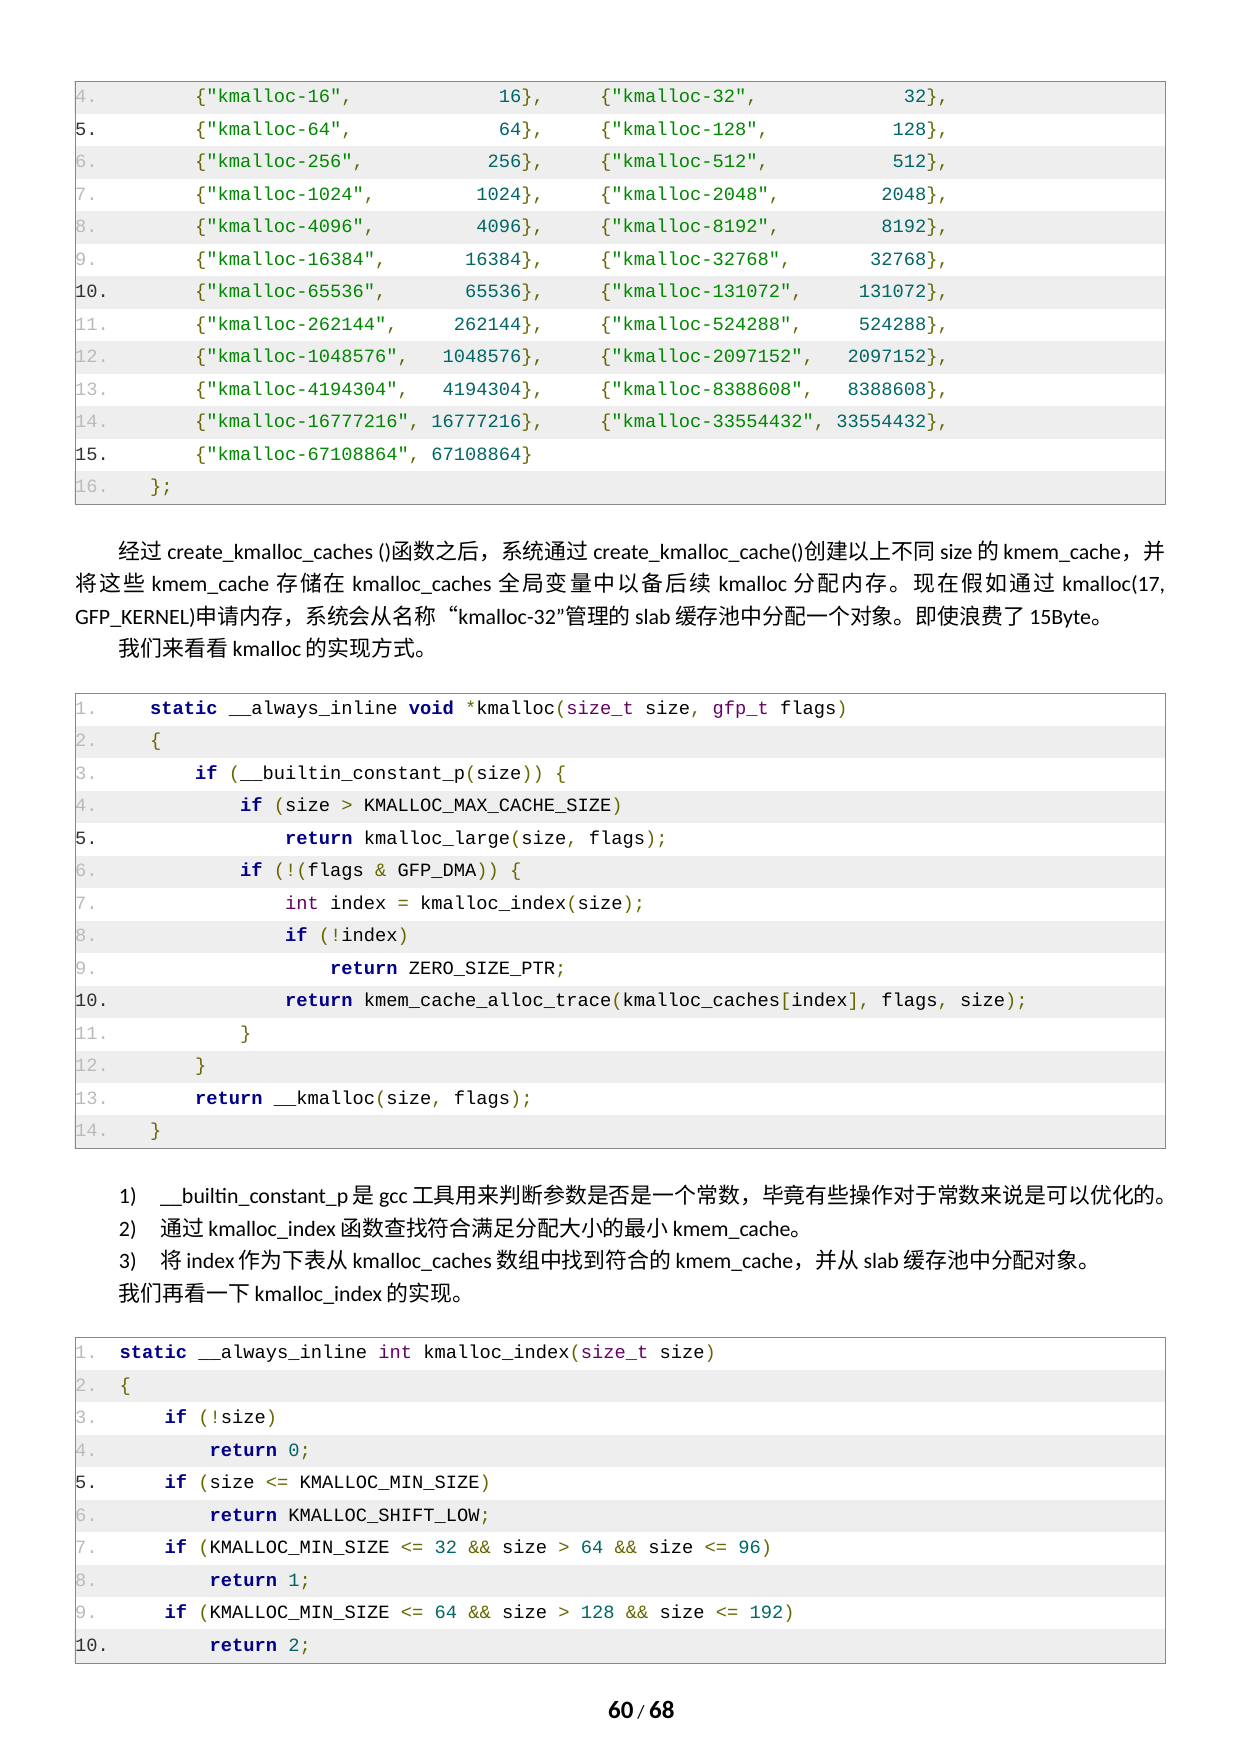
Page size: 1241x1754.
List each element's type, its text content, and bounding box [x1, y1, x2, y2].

list if (KMALLOC_MIN_SIZE <= 64 && size > 128 && size <= 192) [76, 1597, 1165, 1629]
list return 0; [76, 1435, 1165, 1467]
list } [76, 1051, 1165, 1083]
list {"kmalloc-67108864", 67108864} [76, 439, 1165, 471]
list {"kmalloc-1048576", 1048576}, {"kmalloc-2097152", 2097152}, [76, 341, 1165, 374]
list {"kmalloc-262144", 262144}, {"kmalloc-524288", 524288}, [76, 309, 1165, 341]
list return 1; [76, 1565, 1165, 1597]
list static __always_inline void *kmalloc(size_t size, gfp_t flags) [76, 694, 1165, 726]
list if (!index) [76, 921, 1165, 953]
list if (KMALLOC_MIN_SIZE <= 32 && size > 64 && size <= 96) [76, 1532, 1165, 1565]
text 3) 将index作为下表从kmalloc_caches数组中找到符合的kmem_cache，并从slab缓存池中分配对象。 [75, 1243, 1165, 1275]
list { [76, 726, 1165, 758]
list {"kmalloc-4194304", 4194304}, {"kmalloc-8388608", 8388608}, [76, 374, 1165, 406]
list if (!(flags & GFP_DMA)) { [76, 856, 1165, 888]
text 我们再看一下kmalloc_index的实现。 [75, 1275, 1165, 1308]
list return 2; [76, 1629, 1165, 1663]
list if (!size) [76, 1402, 1165, 1435]
text 1) __builtin_constant_p是gcc工具用来判断参数是否是一个常数，毕竟有些操作对于常数来说是可以优化的。 [75, 1178, 1165, 1210]
list {"kmalloc-16", 16}, {"kmalloc-32", 32}, [76, 82, 1165, 114]
text 我们来看看kmalloc的实现方式。 [75, 631, 1165, 663]
list } [76, 1018, 1165, 1051]
list return kmem_cache_alloc_trace(kmalloc_caches[index], flags, size); [76, 986, 1165, 1018]
list if (size <= KMALLOC_MIN_SIZE) [76, 1467, 1165, 1500]
list return KMALLOC_SHIFT_LOW; [76, 1500, 1165, 1532]
list {"kmalloc-65536", 65536}, {"kmalloc-131072", 131072}, [76, 276, 1165, 309]
list {"kmalloc-16384", 16384}, {"kmalloc-32768", 32768}, [76, 244, 1165, 276]
list if (__builtin_constant_p(size)) { [76, 758, 1165, 791]
list {"kmalloc-256", 256}, {"kmalloc-512", 512}, [76, 146, 1165, 179]
list return kmalloc_large(size, flags); [76, 823, 1165, 856]
list {"kmalloc-16777216", 16777216}, {"kmalloc-33554432", 33554432}, [76, 406, 1165, 439]
list {"kmalloc-4096", 4096}, {"kmalloc-8192", 8192}, [76, 211, 1165, 244]
list }; [76, 471, 1165, 504]
list {"kmalloc-1024", 1024}, {"kmalloc-2048", 2048}, [76, 179, 1165, 211]
list if (size > KMALLOC_MAX_CACHE_SIZE) [76, 791, 1165, 823]
list {"kmalloc-64", 64}, {"kmalloc-128", 128}, [76, 114, 1165, 146]
text 经过create_kmalloc_caches ()函数之后，系统通过create_kmalloc_cache()创建以上不同size的kmem_cache，并将这些kmem_cache存储在kmalloc_caches全局变量中以备后续kmalloc分配内存。现在假如通过kmalloc(17, GFP_KERNEL)申请内存，系统会从名称“kmalloc-32”管理的slab缓存池中分配一个对象。即使浪费了15Byte。 [75, 533, 1165, 631]
list return ZERO_SIZE_PTR; [76, 953, 1165, 986]
list } [76, 1115, 1165, 1148]
list { [76, 1370, 1165, 1402]
list return __kmalloc(size, flags); [76, 1083, 1165, 1115]
list int index = kmalloc_index(size); [76, 888, 1165, 921]
list static __always_inline int kmalloc_index(size_t size) [76, 1338, 1165, 1370]
text 2) 通过kmalloc_index函数查找符合满足分配大小的最小kmem_cache。 [75, 1210, 1165, 1243]
